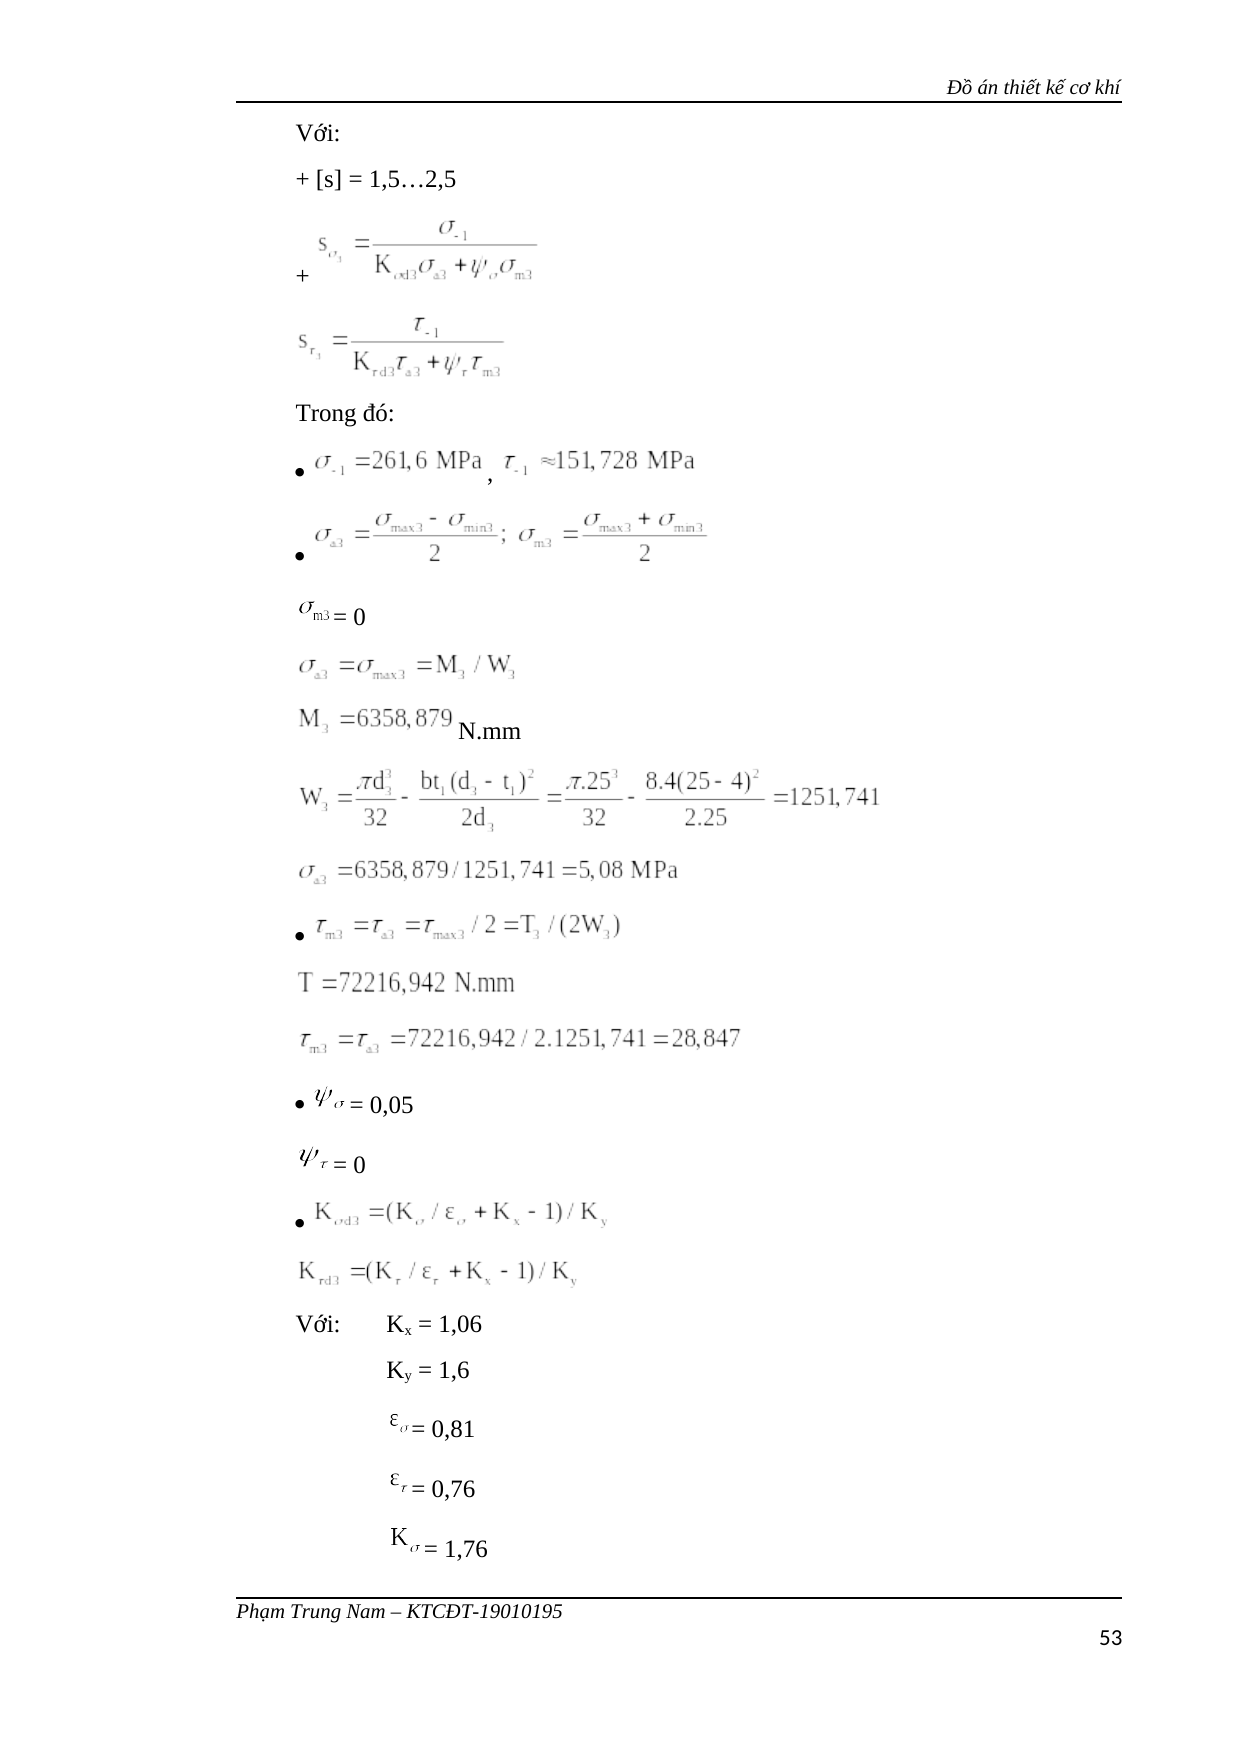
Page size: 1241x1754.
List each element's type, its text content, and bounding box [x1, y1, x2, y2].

text = 1,76 [236, 1520, 1122, 1563]
text Trong đó: [236, 398, 1122, 427]
text Với: [236, 118, 1122, 147]
text = 0 [236, 1136, 1122, 1178]
text + [s] = 1,5…2,5 [236, 164, 1122, 192]
text = 0,76 [236, 1460, 1122, 1503]
text + [236, 209, 1122, 289]
text = 0,05 [236, 1076, 1122, 1119]
text = 0 [236, 588, 1122, 631]
text , [236, 444, 1122, 487]
text Ky = 1,6 [236, 1355, 1122, 1383]
text N.mm [236, 702, 1122, 745]
text = 0,81 [236, 1400, 1122, 1443]
text Với: Kx = 1,06 [236, 1309, 1122, 1338]
